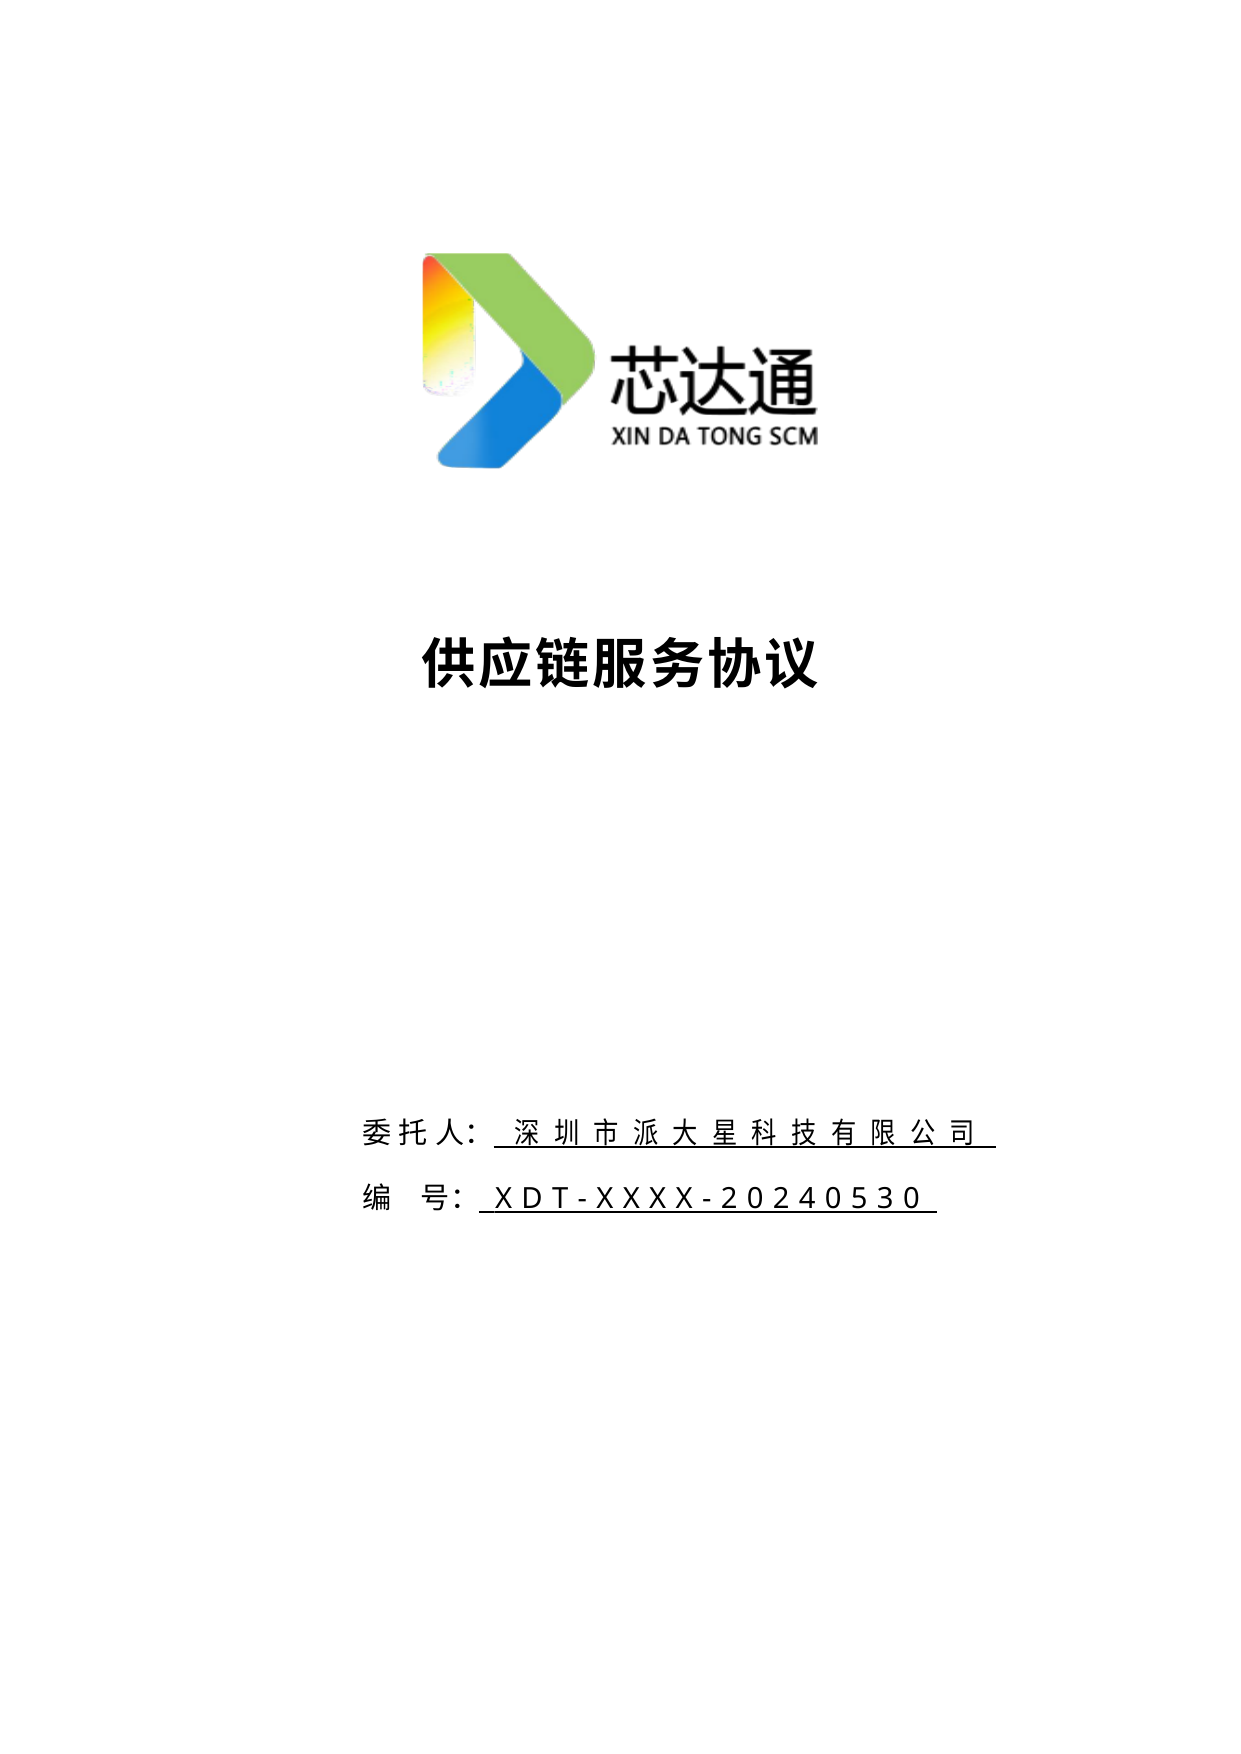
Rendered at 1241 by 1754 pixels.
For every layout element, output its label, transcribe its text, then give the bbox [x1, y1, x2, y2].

text 供应链服务协议 [187, 611, 1053, 708]
text 编号： XDT-XXXX-20240530 [187, 1163, 1053, 1228]
text 委托人： 深圳市派大星科技有限公司 [187, 1098, 1053, 1163]
picture [422, 253, 818, 469]
